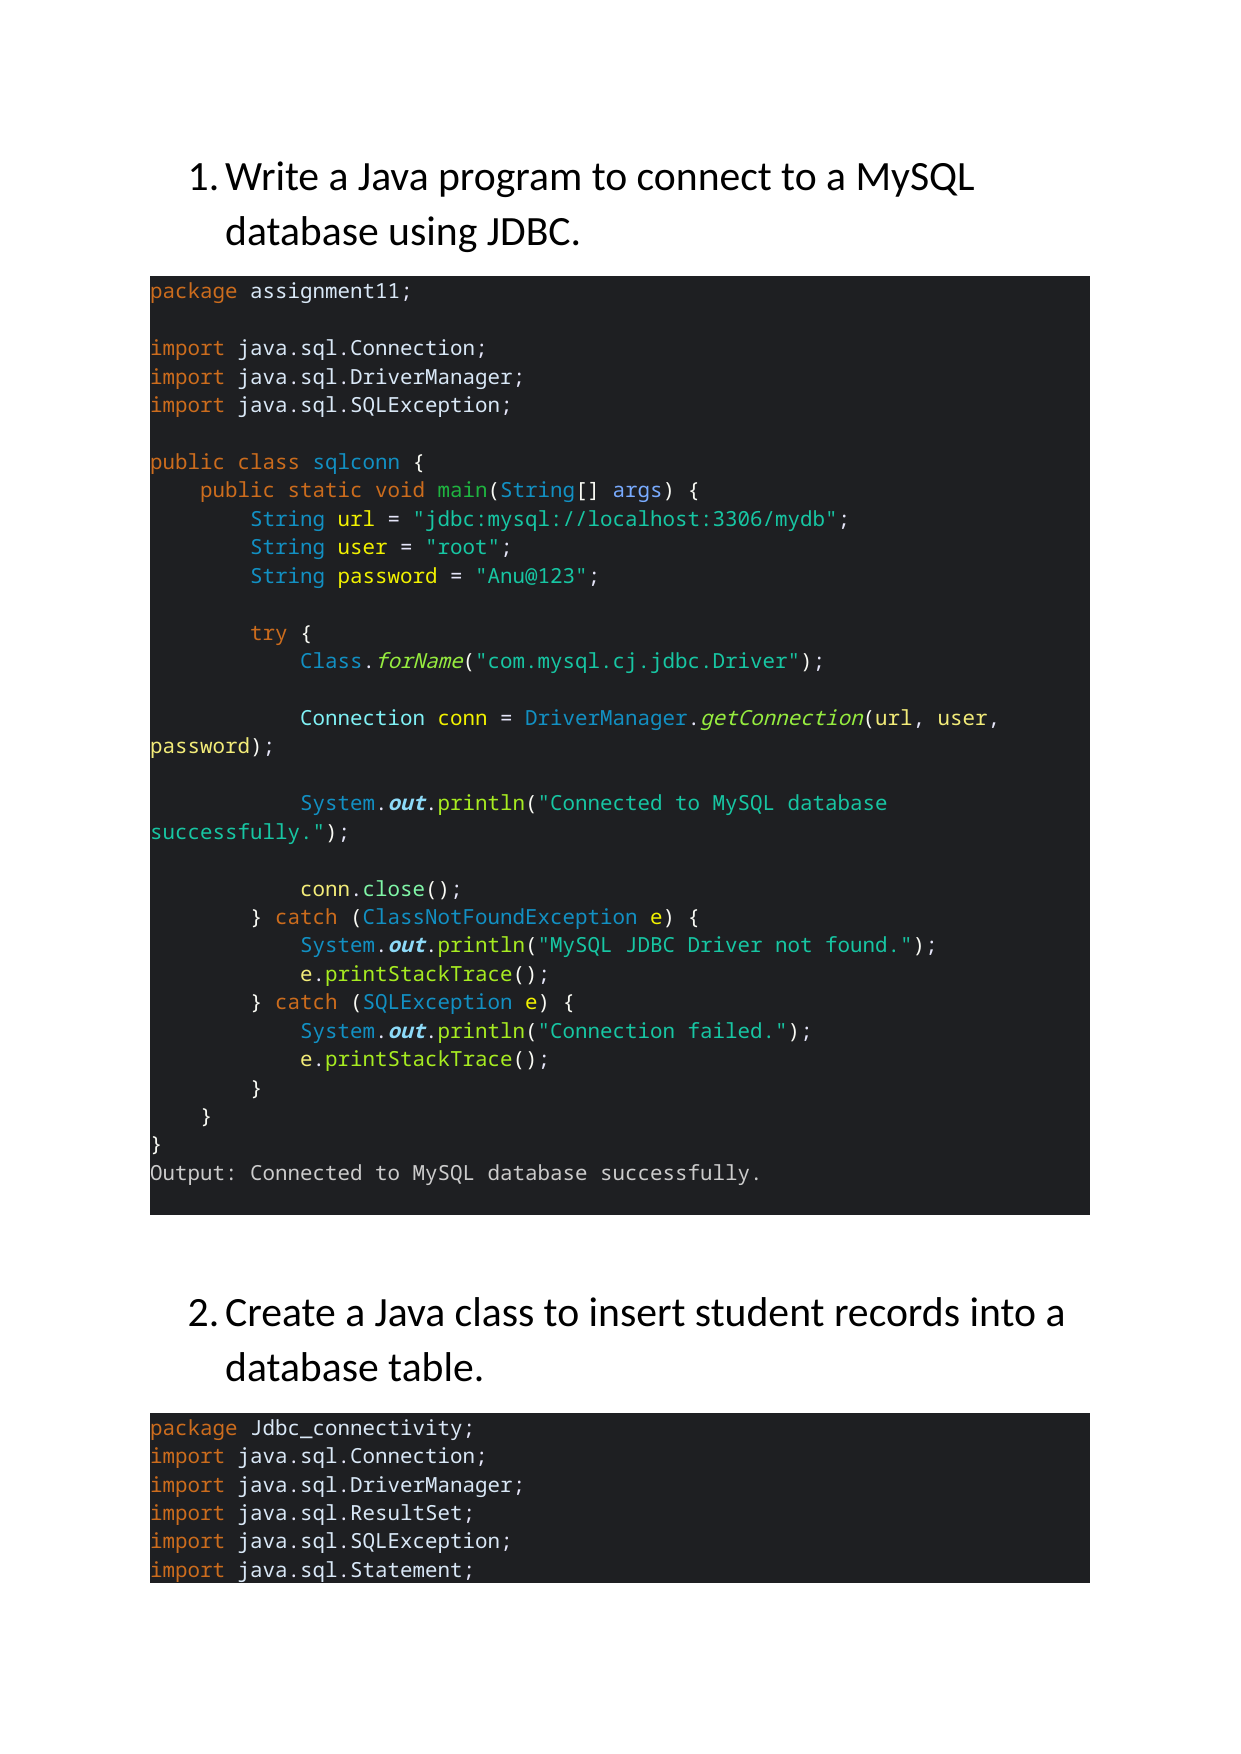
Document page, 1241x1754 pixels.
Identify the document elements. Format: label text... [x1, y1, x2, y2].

text String user = "root"; [150, 532, 1090, 561]
text Class.forName("com.mysql.cj.jdbc.Driver"); [150, 646, 1090, 674]
text e.printStackTrace(); [150, 1044, 1090, 1073]
text import java.sql.Connection; [150, 1441, 1090, 1470]
text } [150, 1073, 1090, 1101]
text System.out.println("Connection failed."); [150, 1016, 1090, 1044]
text } [150, 1129, 1090, 1158]
text import java.sql.Connection; [150, 333, 1090, 362]
text } catch (ClassNotFoundException e) { [150, 902, 1090, 931]
text import java.sql.DriverManager; [150, 362, 1090, 390]
text package Jdbc_connectivity; [150, 1413, 1090, 1441]
list Write a Java program to connect to a MySQL database using JDBC. [187, 150, 1090, 256]
text System.out.println("Connected to MySQL database successfully."); [150, 788, 1090, 845]
text public class sqlconn { [150, 447, 1090, 476]
text import java.sql.Statement; [150, 1555, 1090, 1583]
text System.out.println("MySQL JDBC Driver not found."); [150, 931, 1090, 959]
text e.printStackTrace(); [150, 959, 1090, 987]
text conn.close(); [150, 874, 1090, 902]
text } catch (SQLException e) { [150, 987, 1090, 1016]
text } [150, 1101, 1090, 1129]
text String password = "Anu@123"; [150, 561, 1090, 589]
text import java.sql.ResultSet; [150, 1498, 1090, 1527]
list Create a Java class to insert student records into a database table. [187, 1286, 1090, 1392]
text import java.sql.SQLException; [150, 390, 1090, 419]
text String url = "jdbc:mysql://localhost:3306/mydb"; [150, 504, 1090, 532]
text import java.sql.SQLException; [150, 1527, 1090, 1555]
text Connection conn = DriverManager.getConnection(url, user, password); [150, 703, 1090, 760]
text Output: Connected to MySQL database successfully. [150, 1158, 1090, 1186]
text package assignment11; [150, 276, 1090, 305]
text public static void main(String[] args) { [150, 476, 1090, 504]
text import java.sql.DriverManager; [150, 1470, 1090, 1498]
text try { [150, 618, 1090, 646]
